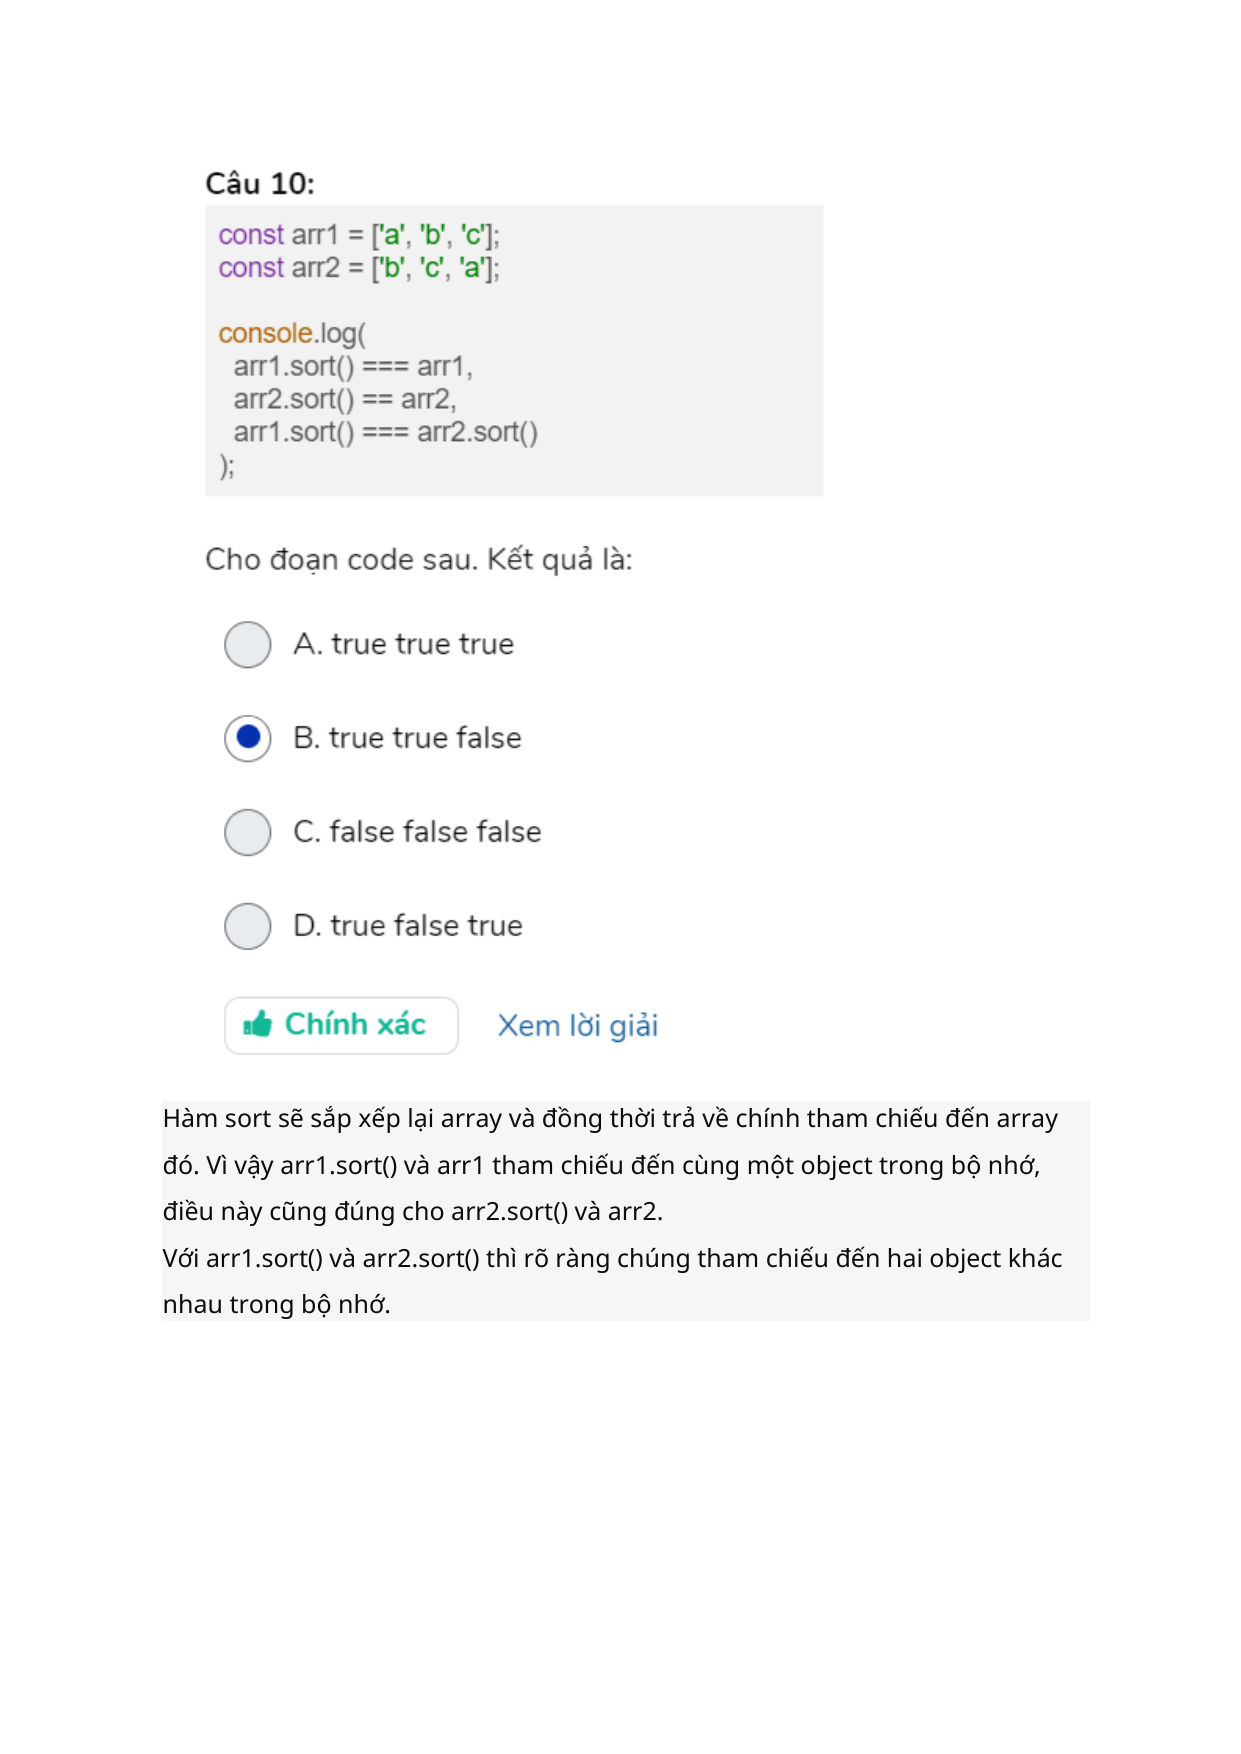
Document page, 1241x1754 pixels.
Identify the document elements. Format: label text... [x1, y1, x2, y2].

text Hàm sort sẽ sắp xếp lại array và đồng thời trả về chính tham chiếu đến array đó. Vì vậy arr1.sort() và arr1 tham chiếu đến cùng một object trong bộ nhớ, điều này cũng đúng cho arr2.sort() và arr2. [162, 1101, 1090, 1228]
picture [162, 150, 841, 1091]
text Với arr1.sort() và arr2.sort() thì rõ ràng chúng tham chiếu đến hai object khác nhau trong bộ nhớ. [162, 1241, 1090, 1321]
